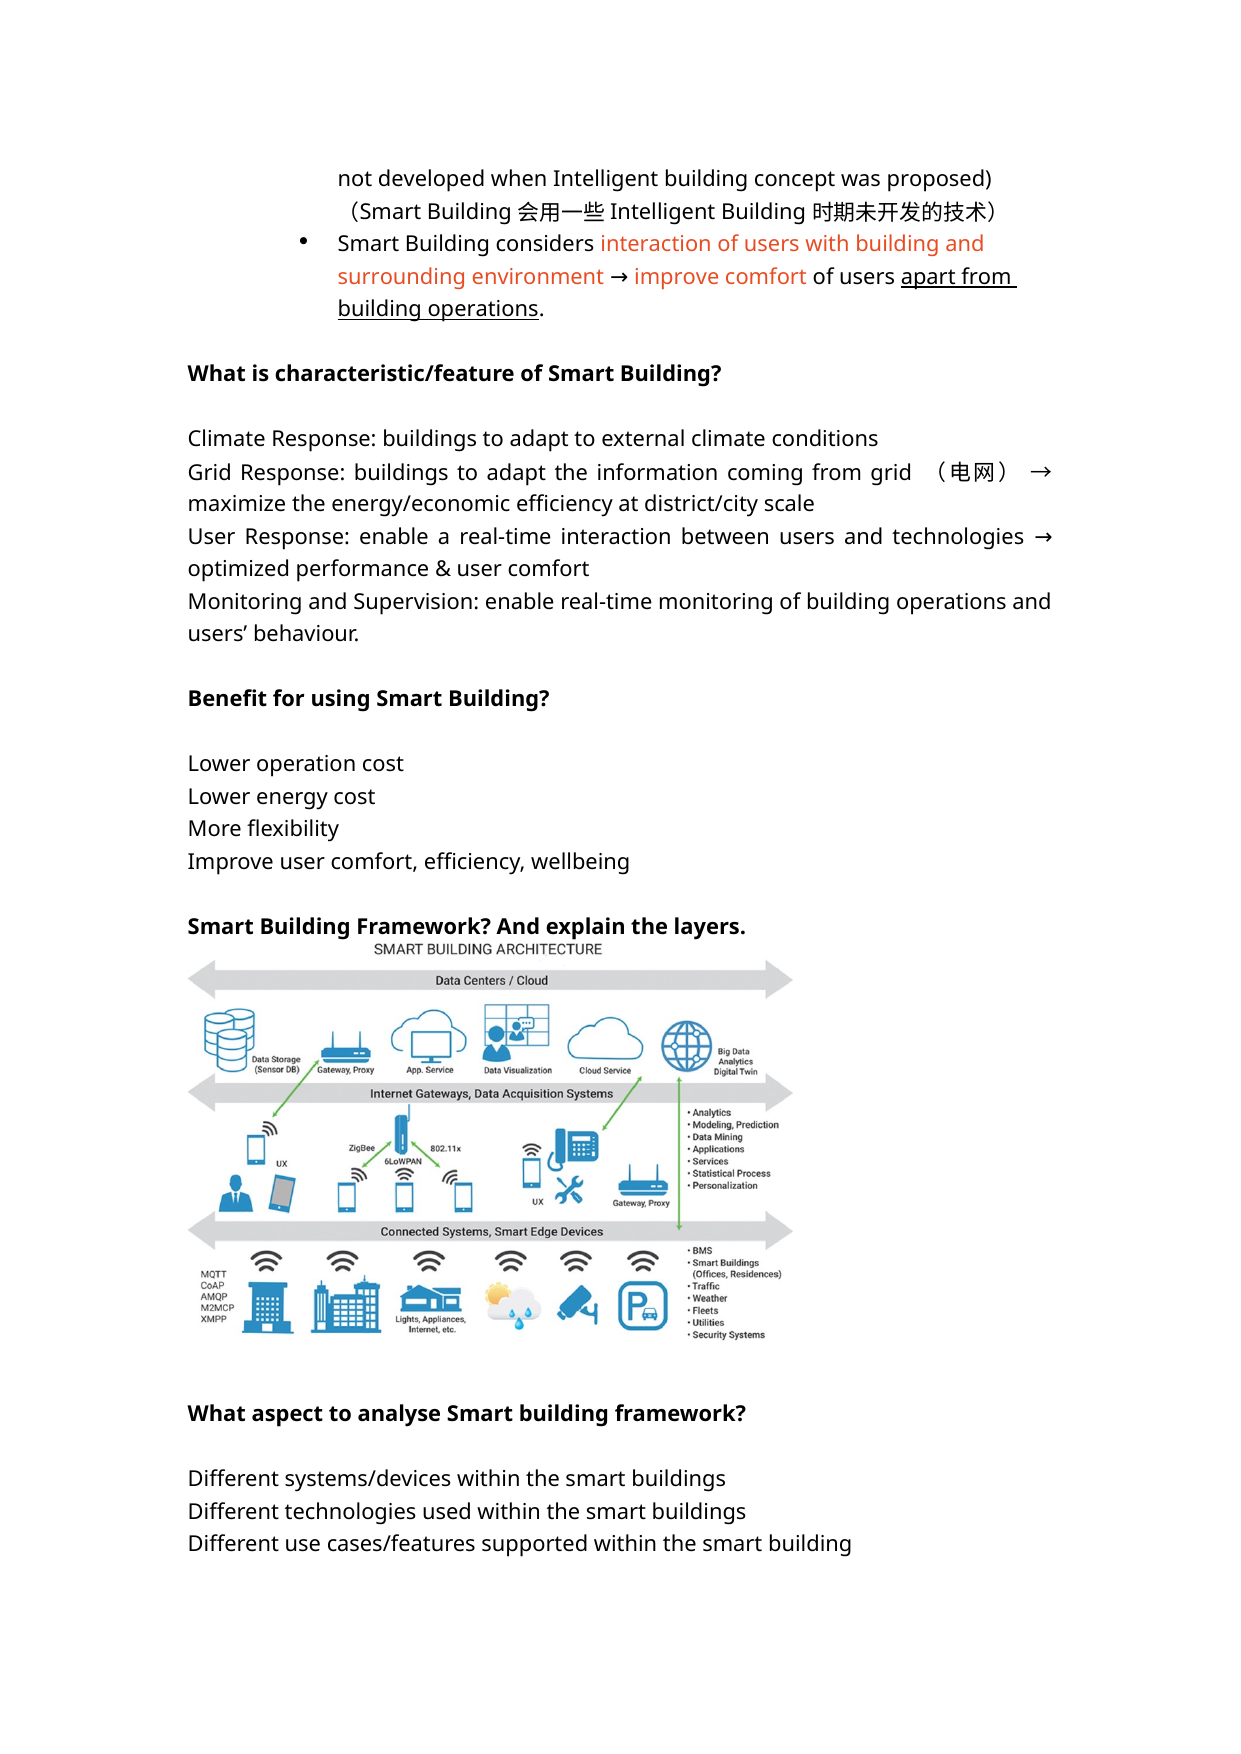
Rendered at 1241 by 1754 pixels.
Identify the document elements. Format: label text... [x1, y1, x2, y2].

text What is characteristic/feature of Smart Building? [187, 357, 1053, 389]
text Lower energy cost [187, 779, 1053, 812]
text Different systems/devices within the smart buildings [187, 1462, 1053, 1494]
text Climate Response: buildings to adapt to external climate conditions [187, 422, 1053, 454]
picture [187, 942, 793, 1341]
text User Response: enable a real-time interaction between users and technologies → optimized performance & user comfort [187, 519, 1053, 584]
text Benefit for using Smart Building? [187, 682, 1053, 714]
text More flexibility [187, 812, 1053, 844]
list Smart Building considers interaction of users with building and surrounding environment → improve comfort of users apart from building operations. [300, 227, 1053, 324]
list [300, 162, 1053, 227]
text Grid Response: buildings to adapt the information coming from grid （电网） → maximize the energy/economic efficiency at district/city scale [187, 454, 1053, 519]
text Different technologies used within the smart buildings [187, 1494, 1053, 1527]
text Lower operation cost [187, 747, 1053, 779]
text Improve user comfort, efficiency, wellbeing [187, 844, 1053, 877]
text Smart Building Framework? And explain the layers. [187, 909, 1053, 942]
text Monitoring and Supervision: enable real-time monitoring of building operations and users’ behaviour. [187, 584, 1053, 649]
text Different use cases/features supported within the smart building [187, 1527, 1053, 1559]
text What aspect to analyse Smart building framework? [187, 1397, 1053, 1429]
